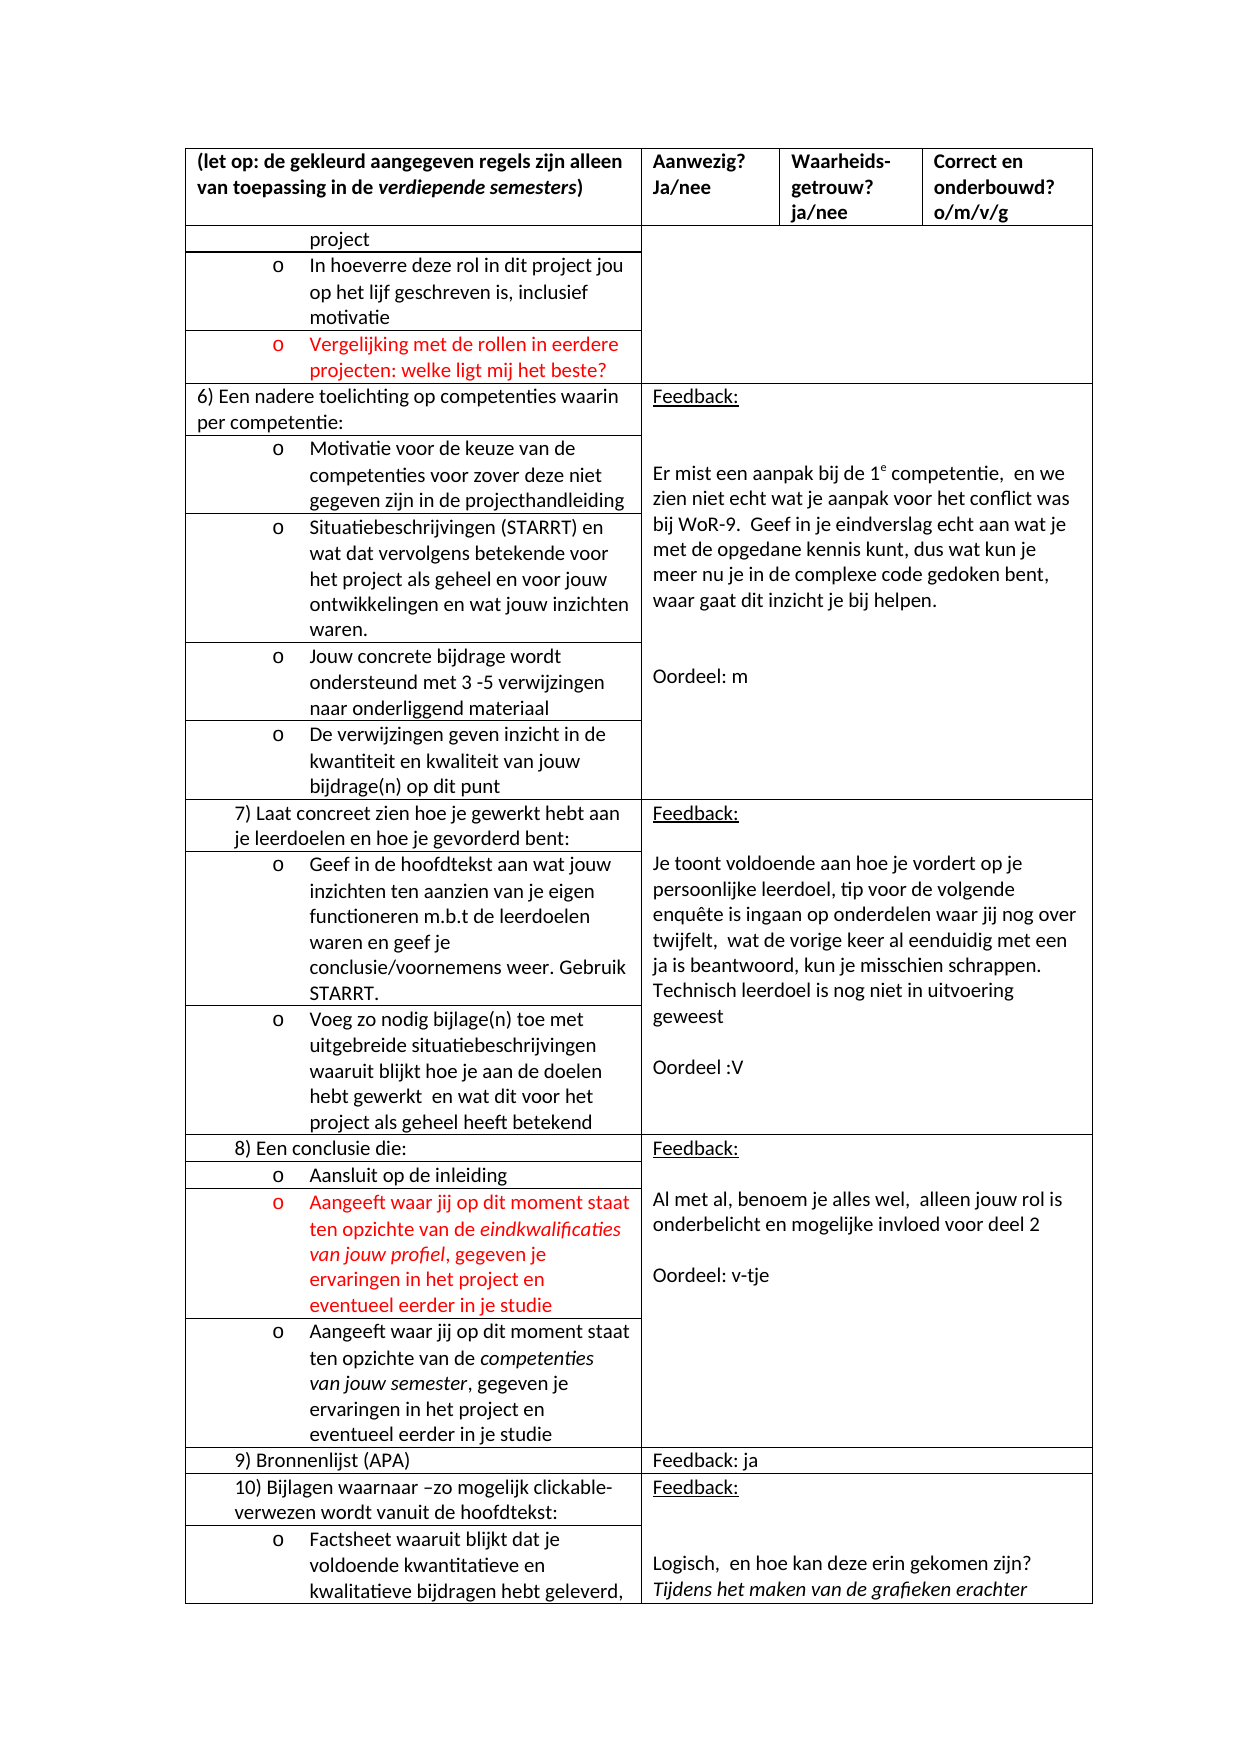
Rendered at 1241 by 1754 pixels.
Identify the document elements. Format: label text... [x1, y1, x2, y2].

table_cell Feedback: ja [642, 1448, 1092, 1473]
table_cell Tussentijds verslag: leerpunten voor de tweede helft van het project Eind: leerpunten voor volgend project [186, 226, 641, 251]
table_cell Feedback: Al met al, benoem je alles wel, alleen jouw rol is onderbelicht en mogelijke invloed voor deel 2 Oordeel: v-tje [642, 1135, 1092, 1447]
table_header (let op: de gekleurd aangegeven regels zijn alleen van toepassing in de verdiepende semesters) [186, 149, 641, 225]
table_cell Voeg zo nodig bijlage(n) toe met uitgebreide situatiebeschrijvingen waaruit blijkt hoe je aan de doelen hebt gewerkt en wat dit voor het project als geheel heeft betekend [186, 1006, 641, 1134]
table_cell 9) Bronnenlijst (APA) [186, 1448, 641, 1473]
table_cell Vergelijking met de rollen in eerdere projecten: welke ligt mij het beste? [186, 331, 641, 383]
table_cell Feedback: Logisch, en hoe kan deze erin gekomen zijn? Tijdens het maken van de grafieken erachter gekomen dat we ruim 1100 uur in hadden geschat voor een sprint van 2 weken, [642, 1474, 1092, 1603]
table_cell Motivatie voor de keuze van de competenties voor zover deze niet gegeven zijn in de projecthandleiding [186, 436, 641, 513]
table_cell 10) Bijlagen waarnaar –zo mogelijk clickable- verwezen wordt vanuit de hoofdtekst: [186, 1474, 641, 1525]
table_cell De verwijzingen geven inzicht in de kwantiteit en kwaliteit van jouw bijdrage(n) op dit punt [186, 721, 641, 799]
table_cell 6) Een nadere toelichting op competenties waarin per competentie: [186, 384, 641, 434]
table_cell Feedback: Er mist een aanpak bij de 1e competentie, en we zien niet echt wat je aanpak voor het conflict was bij WoR-9. Geef in je eindverslag echt aan wat je met de opgedane kennis kunt, dus wat kun je meer nu je in de complexe code gedoken bent, waar gaat dit inzicht je bij helpen. Oordeel: m [642, 384, 1092, 799]
table_cell Geef in de hoofdtekst aan wat jouw inzichten ten aanzien van je eigen functioneren m.b.t de leerdoelen waren en geef je conclusie/voornemens weer. Gebruik STARRT. [186, 852, 641, 1005]
table_header Waarheids- getrouw? ja/nee [780, 149, 922, 225]
table_cell Aansluit op de inleiding [186, 1162, 641, 1188]
table_cell In hoeverre deze rol in dit project jou op het lijf geschreven is, inclusief motivatie [186, 253, 641, 330]
table_header Correct en onderbouwd? o/m/v/g [923, 149, 1092, 225]
table_cell Aangeeft waar jij op dit moment staat ten opzichte van de competenties van jouw semester, gegeven je ervaringen in het project en eventueel eerder in je studie [186, 1319, 641, 1447]
table_header Aanwezig? Ja/nee [642, 149, 779, 225]
table_cell Aangeeft waar jij op dit moment staat ten opzichte van de eindkwalificaties van jouw profiel, gegeven je ervaringen in het project en eventueel eerder in je studie [186, 1189, 641, 1317]
table_cell Feedback: Je toont voldoende aan hoe je vordert op je persoonlijke leerdoel, tip voor de volgende enquête is ingaan op onderdelen waar jij nog over twijfelt, wat de vorige keer al eenduidig met een ja is beantwoord, kun je misschien schrappen. Technisch leerdoel is nog niet in uitvoering geweest Oordeel :V [642, 800, 1092, 1134]
table_cell 7) Laat concreet zien hoe je gewerkt hebt aan je leerdoelen en hoe je gevorderd bent: [186, 800, 641, 851]
table_cell 8) Een conclusie die: [186, 1135, 641, 1161]
table_cell Situatiebeschrijvingen (STARRT) en wat dat vervolgens betekende voor het project als geheel en voor jouw ontwikkelingen en wat jouw inzichten waren. [186, 514, 641, 642]
table_cell Jouw concrete bijdrage wordt ondersteund met 3 -5 verwijzingen naar onderliggend materiaal [186, 643, 641, 720]
